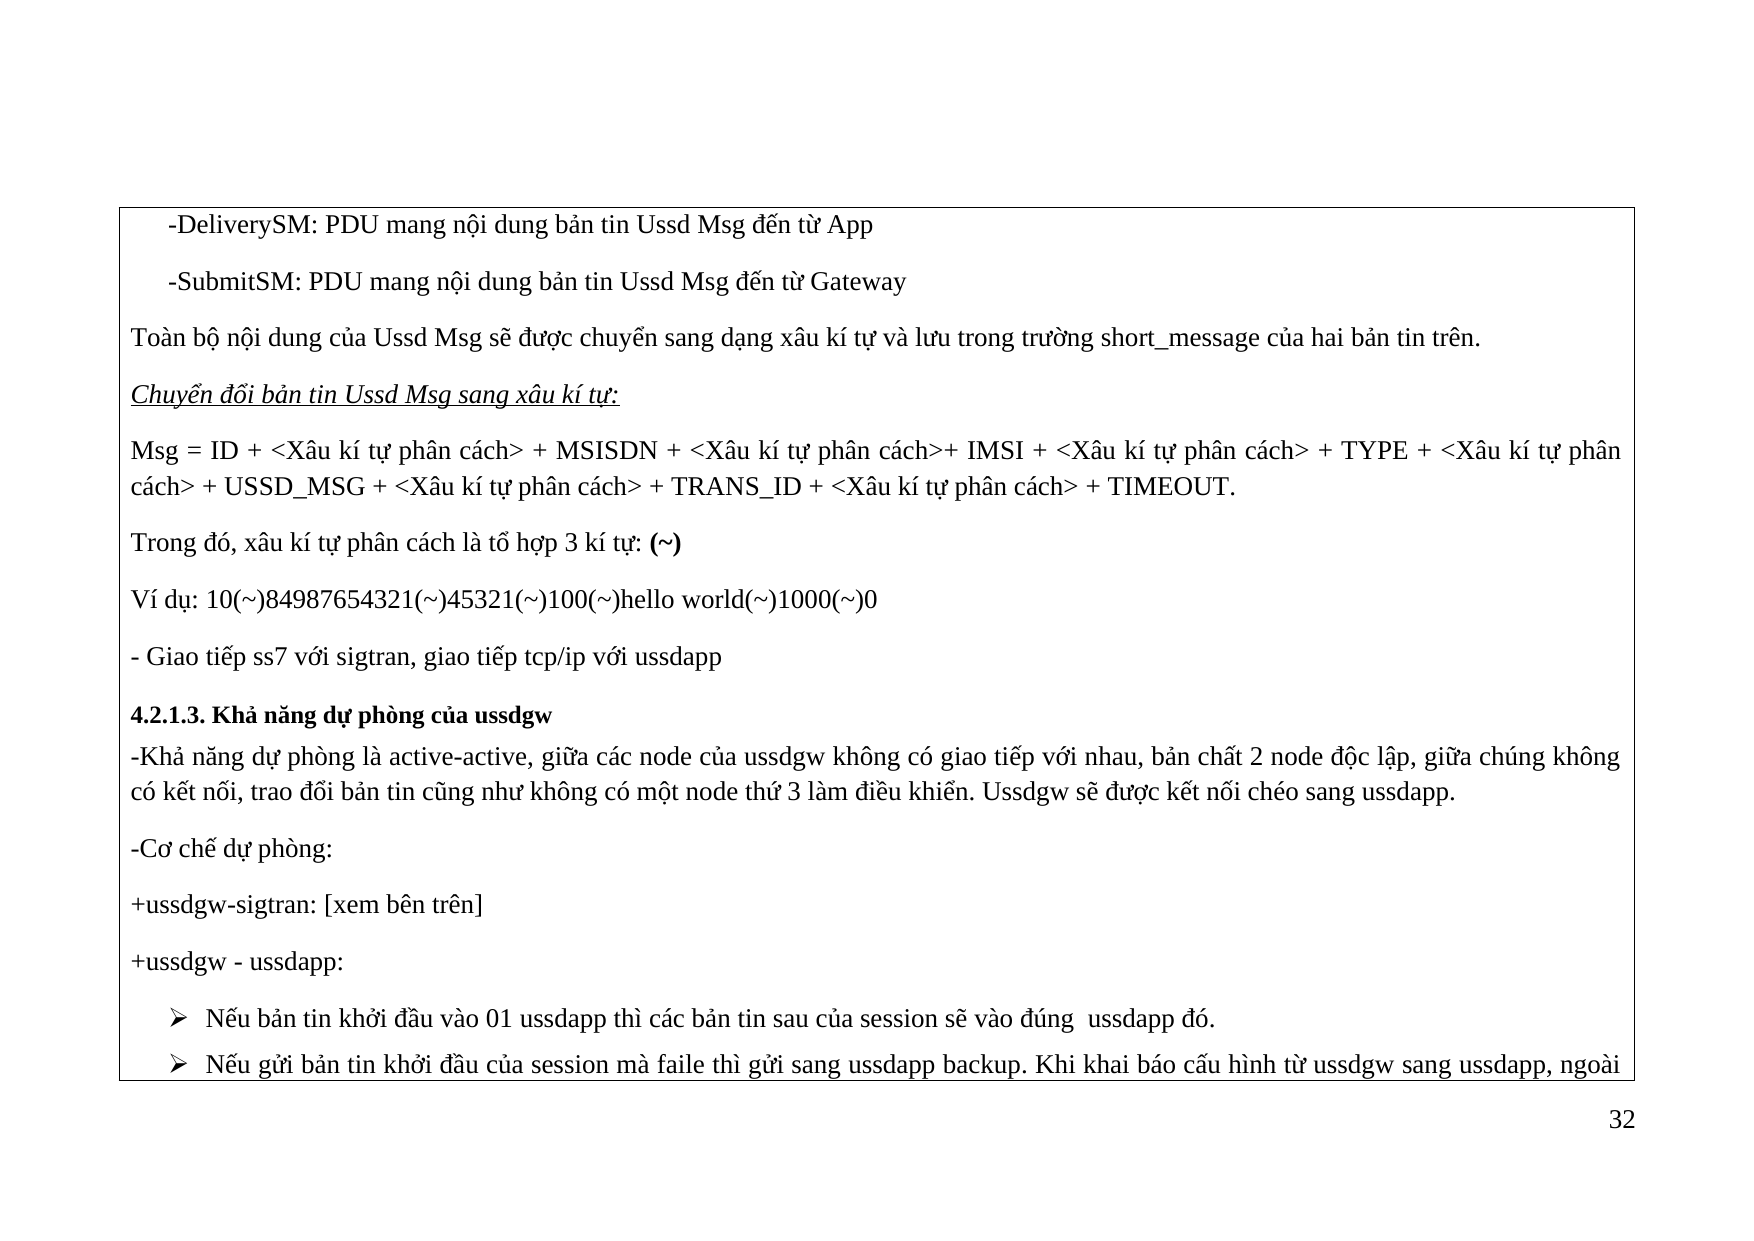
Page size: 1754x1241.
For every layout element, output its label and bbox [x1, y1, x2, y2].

table_header [120, 208, 1634, 1080]
